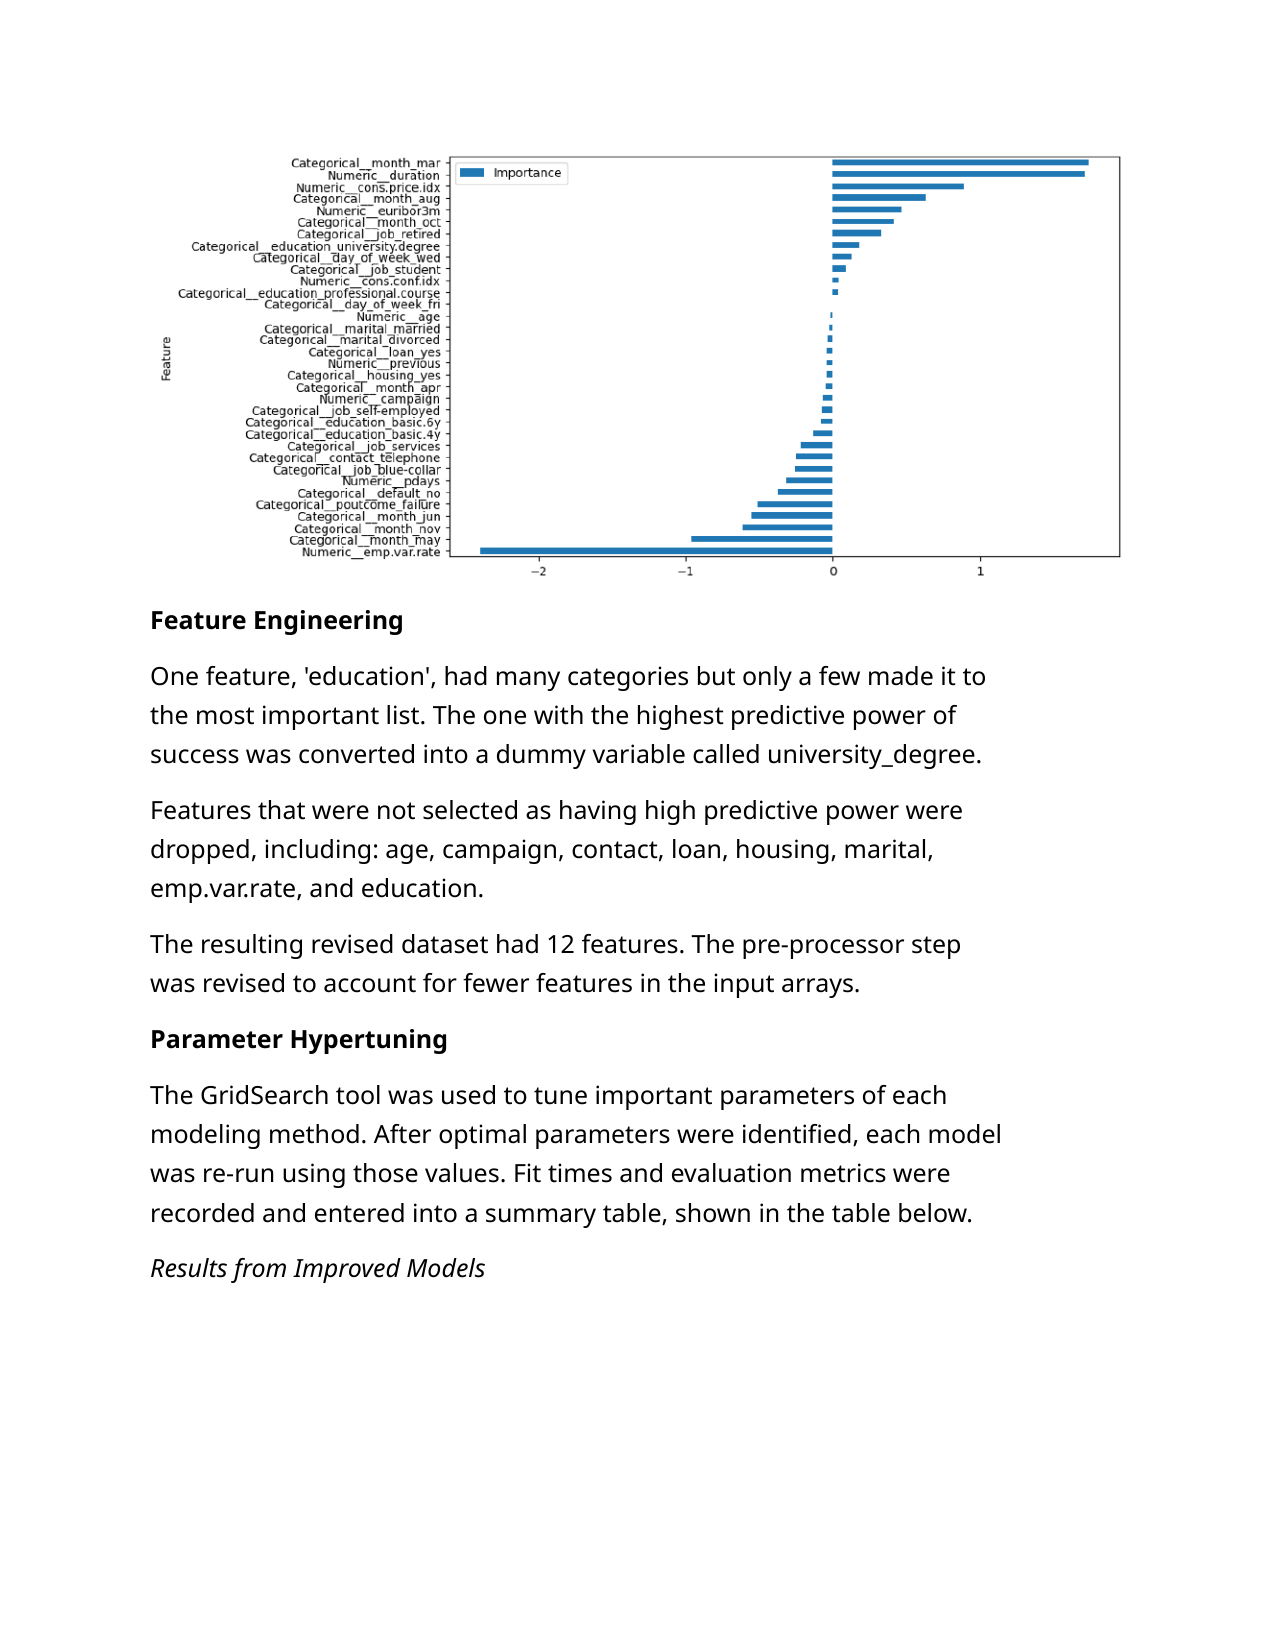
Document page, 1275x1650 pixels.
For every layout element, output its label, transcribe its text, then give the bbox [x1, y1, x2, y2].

text The resulting revised dataset had 12 features. The pre-processor step was revised to account for fewer features in the input arrays. [150, 927, 1012, 1000]
text Feature Engineering [150, 603, 1125, 637]
text The GridSearch tool was used to tune important parameters of each modeling method. After optimal parameters were identified, each model was re-run using those values. Fit times and evaluation metrics were recorded and entered into a summary table, shown in the table below. [150, 1078, 1012, 1229]
text One feature, 'education', had many categories but only a few made it to the most important list. The one with the highest predictive power of success was converted into a dummy variable called university_degree. [150, 659, 1012, 771]
picture [150, 150, 1125, 581]
text Results from Improved Models [150, 1251, 1125, 1285]
text Parameter Hypertuning [150, 1022, 1012, 1056]
text Features that were not selected as having high predictive power were dropped, including: age, campaign, contact, loan, housing, marital, emp.var.rate, and education. [150, 793, 1012, 905]
